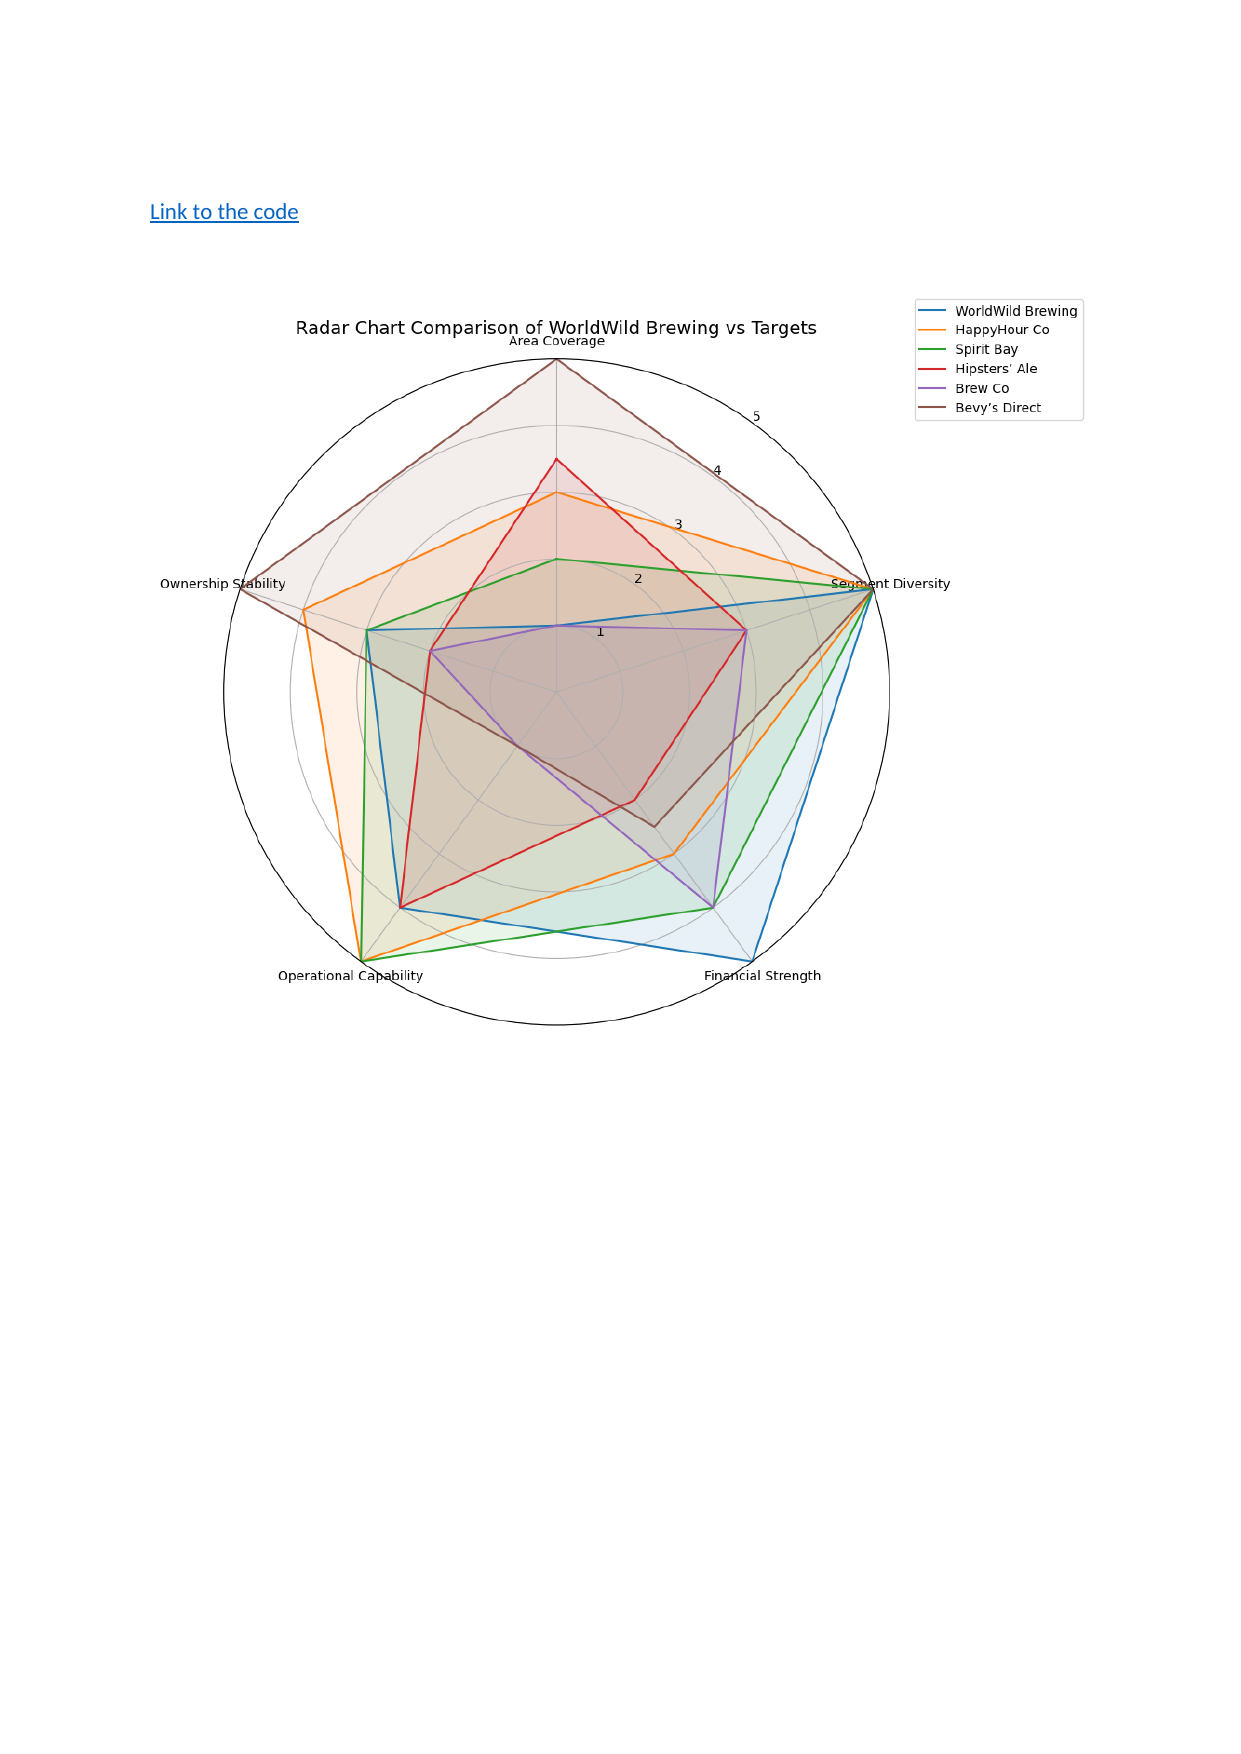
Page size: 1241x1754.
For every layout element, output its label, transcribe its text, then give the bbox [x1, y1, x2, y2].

picture [150, 291, 1091, 1034]
text Link to the code [150, 197, 1090, 225]
